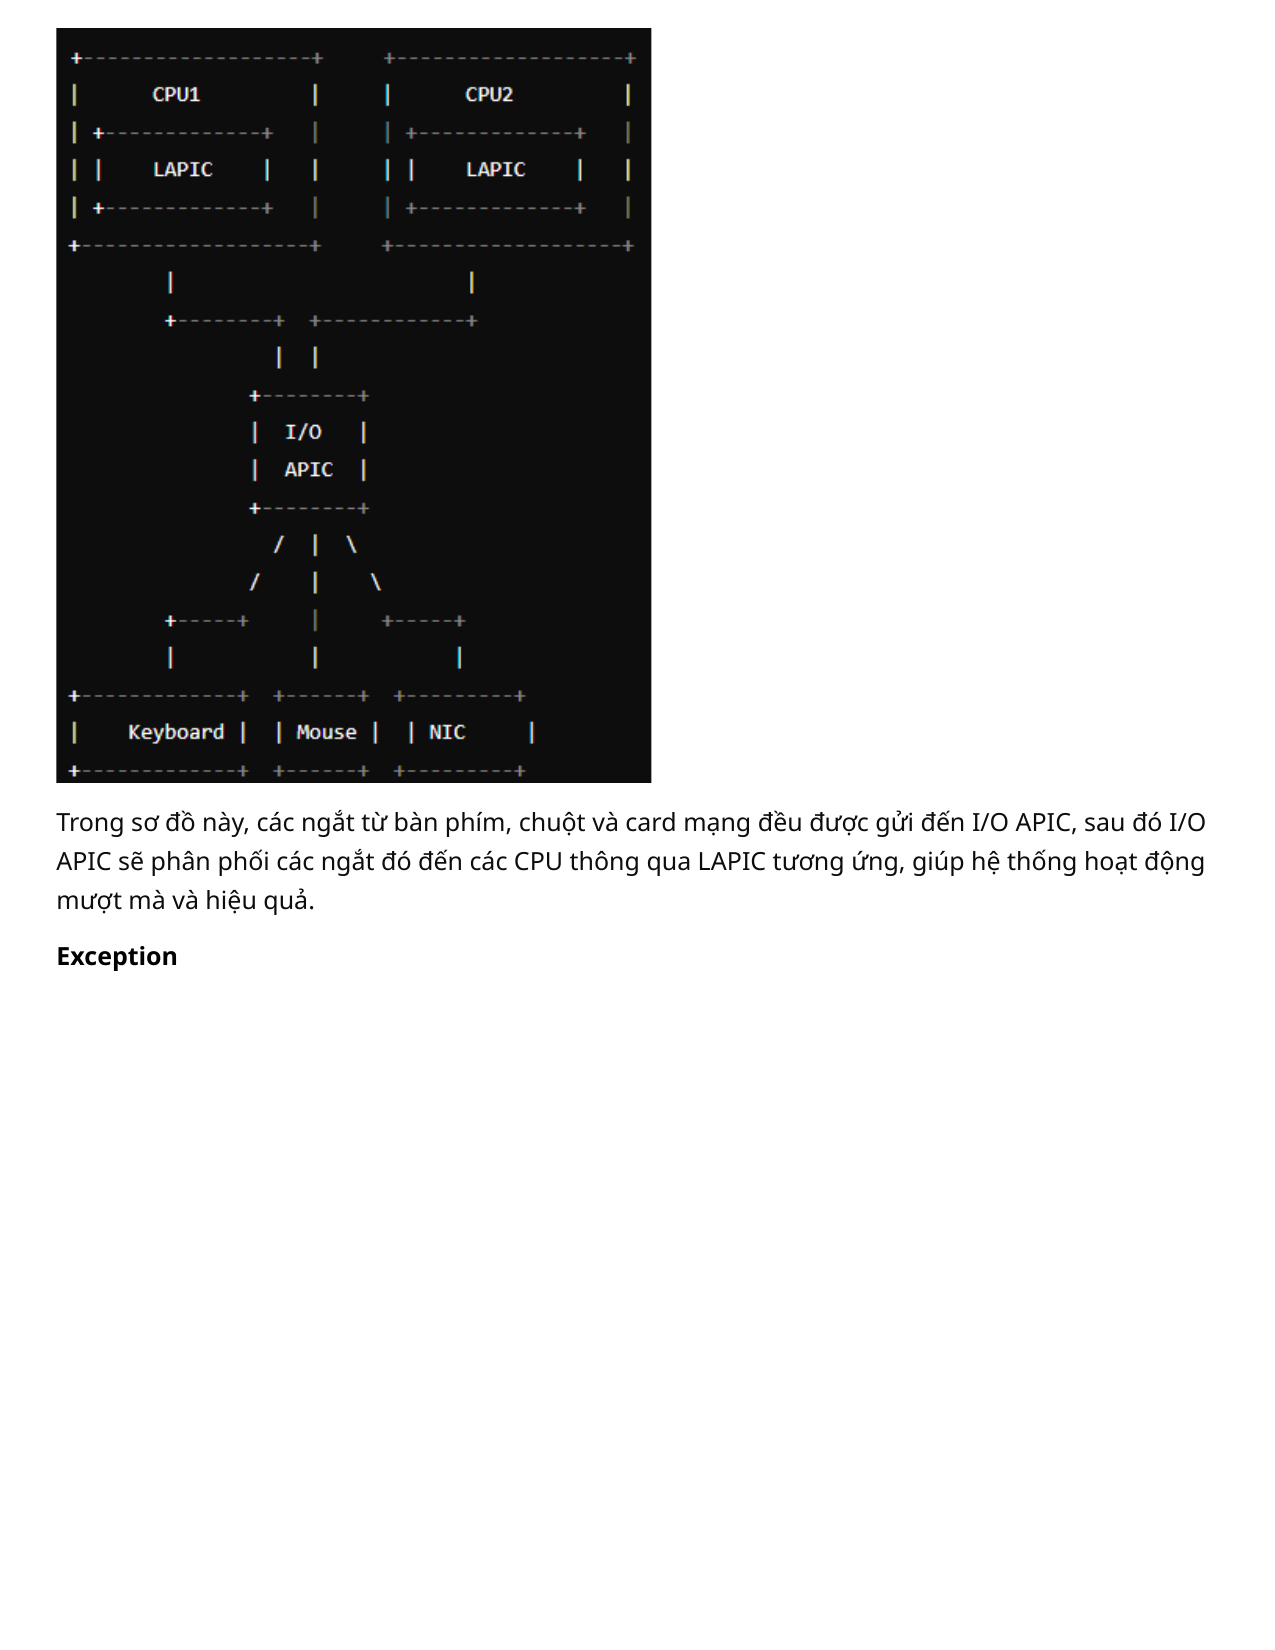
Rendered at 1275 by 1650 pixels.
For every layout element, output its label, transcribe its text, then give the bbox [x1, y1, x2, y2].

text Exception [56, 939, 1237, 973]
text Trong sơ đồ này, các ngắt từ bàn phím, chuột và card mạng đều được gửi đến I/O APIC, sau đó I/O APIC sẽ phân phối các ngắt đó đến các CPU thông qua LAPIC tương ứng, giúp hệ thống hoạt động mượt mà và hiệu quả. [56, 804, 1237, 917]
picture [56, 28, 652, 783]
